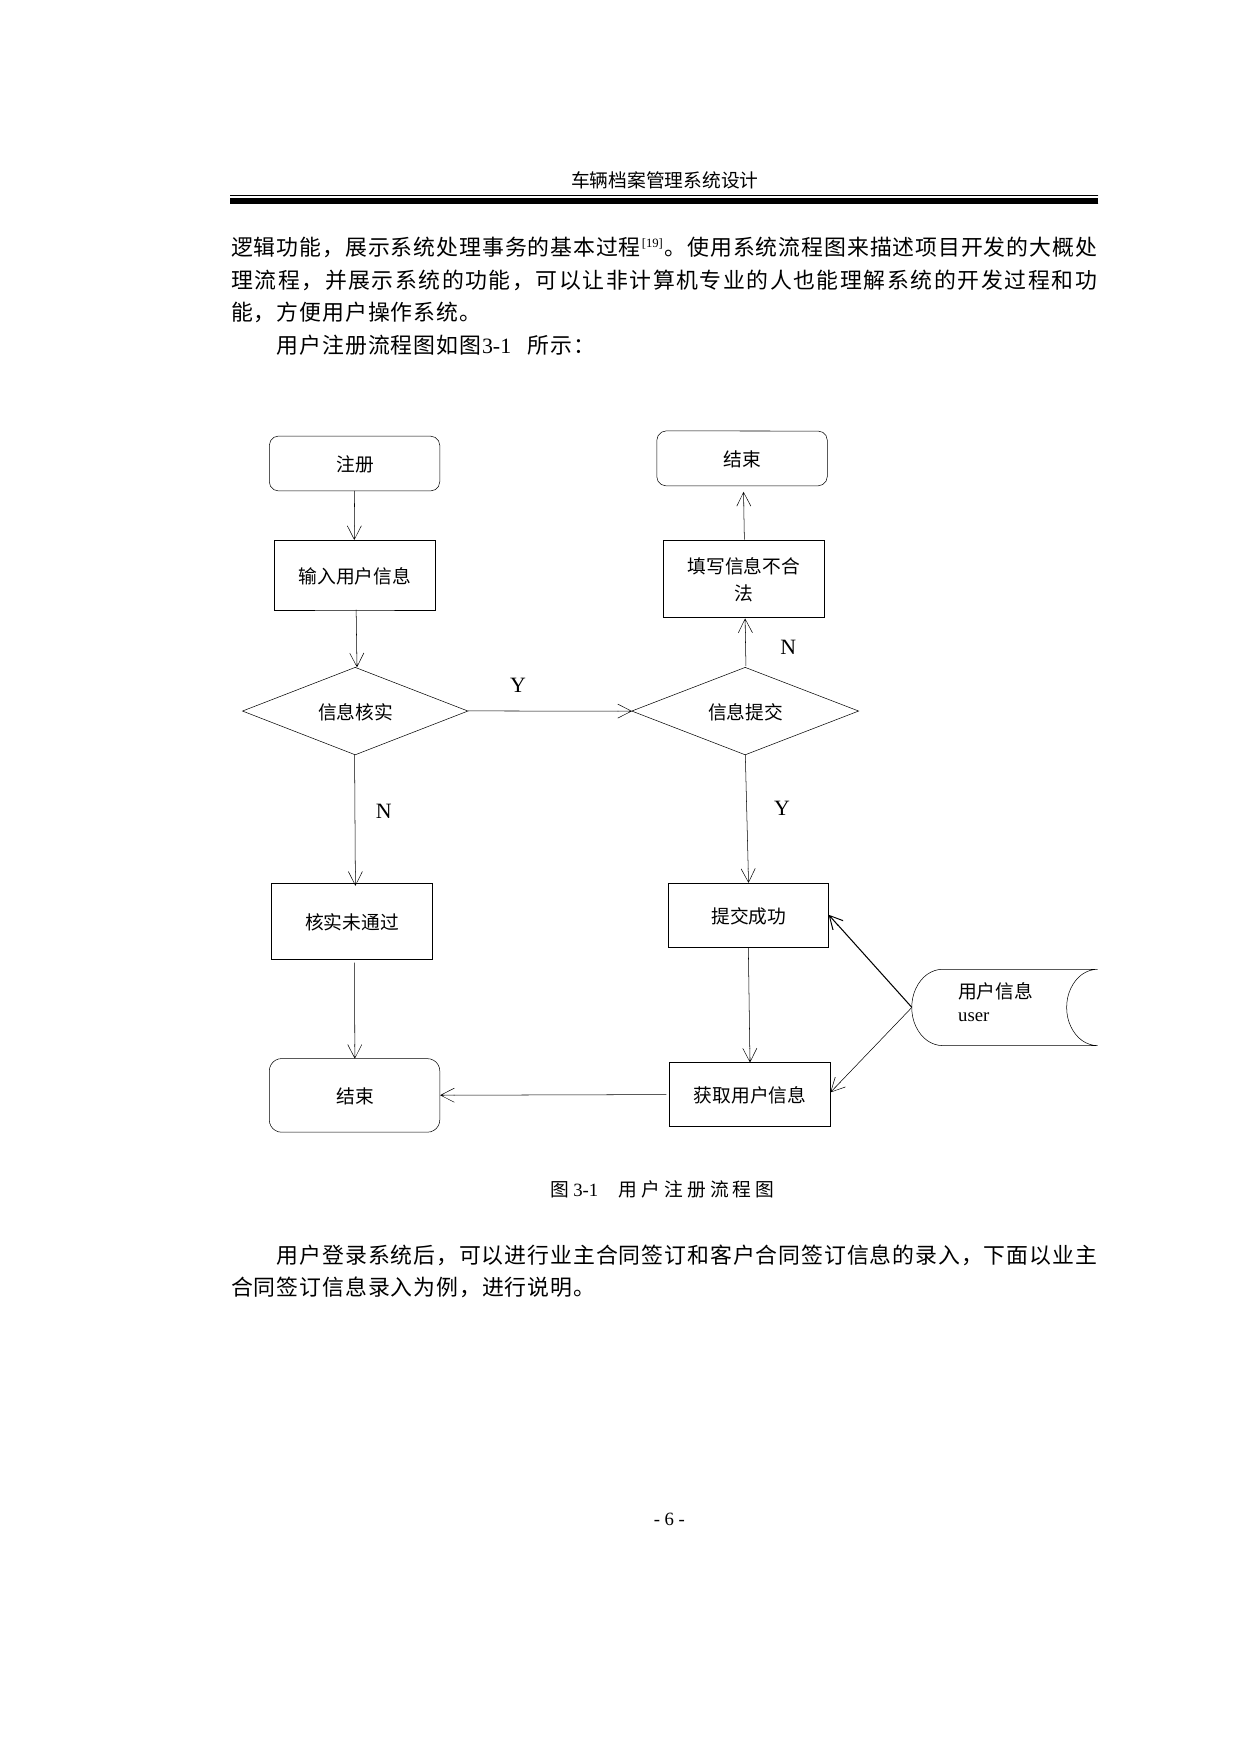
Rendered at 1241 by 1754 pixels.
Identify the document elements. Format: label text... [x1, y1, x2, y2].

text 图3-1 用户注册流程图 [231, 1172, 1098, 1205]
text 系统流程图以图形的方式描述信息在系统中传递和处理的过程，反应系统所具有的逻辑功能，展示系统处理事务的基本过程[19]。使用系统流程图来描述项目开发的大概处理流程，并展示系统的功能，可以让非计算机专业的人也能理解系统的开发过程和功能，方便用户操作系统。 [231, 230, 1098, 327]
text 用户注册流程图如图3-1所示： [231, 327, 1098, 360]
text 用户登录系统后，可以进行业主合同签订和客户合同签订信息的录入，下面以业主合同签订信息录入为例，进行说明。 [231, 1237, 1098, 1302]
